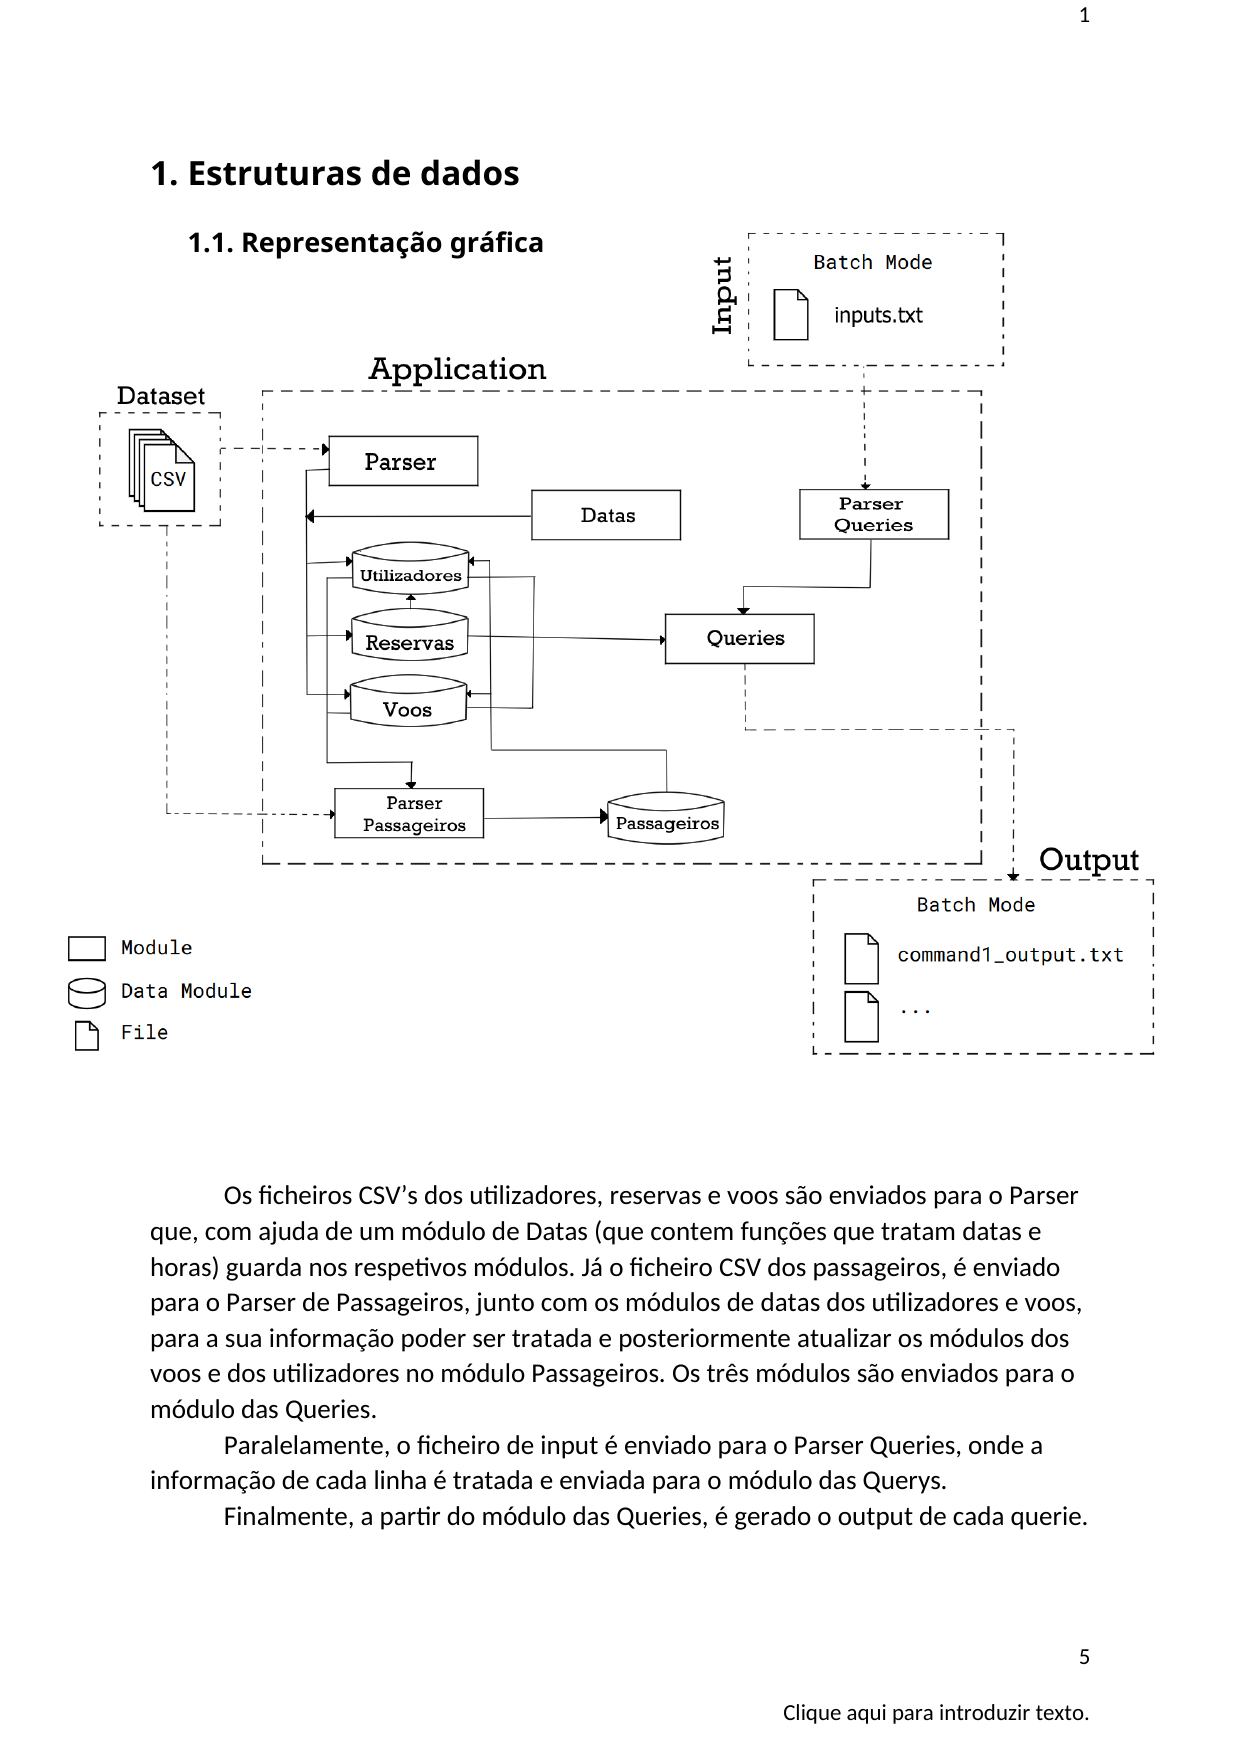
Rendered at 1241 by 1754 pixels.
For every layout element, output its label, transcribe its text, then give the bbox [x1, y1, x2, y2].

picture [51, 211, 1189, 1065]
list Paralelamente, o ficheiro de input é enviado para o Parser Queries, onde a informação de cada linha é tratada e enviada para o módulo das Querys. [150, 1428, 1090, 1496]
list Os ficheiros CSV’s dos utilizadores, reservas e voos são enviados para o Parser que, com ajuda de um módulo de Datas (que contem funções que tratam datas e horas) guarda nos respetivos módulos. Já o ficheiro CSV dos passageiros, é enviado para o Parser de Passageiros, junto com os módulos de datas dos utilizadores e voos, para a sua informação poder ser tratada e posteriormente atualizar os módulos dos voos e dos utilizadores no módulo Passageiros. Os três módulos são enviados para o módulo das Queries. [150, 1178, 1090, 1425]
subtitle 1.1. Representação gráfica [150, 224, 1090, 261]
list Finalmente, a partir do módulo das Queries, é gerado o output de cada querie. [150, 1499, 1090, 1532]
subtitle 1. Estruturas de dados [150, 150, 1090, 195]
